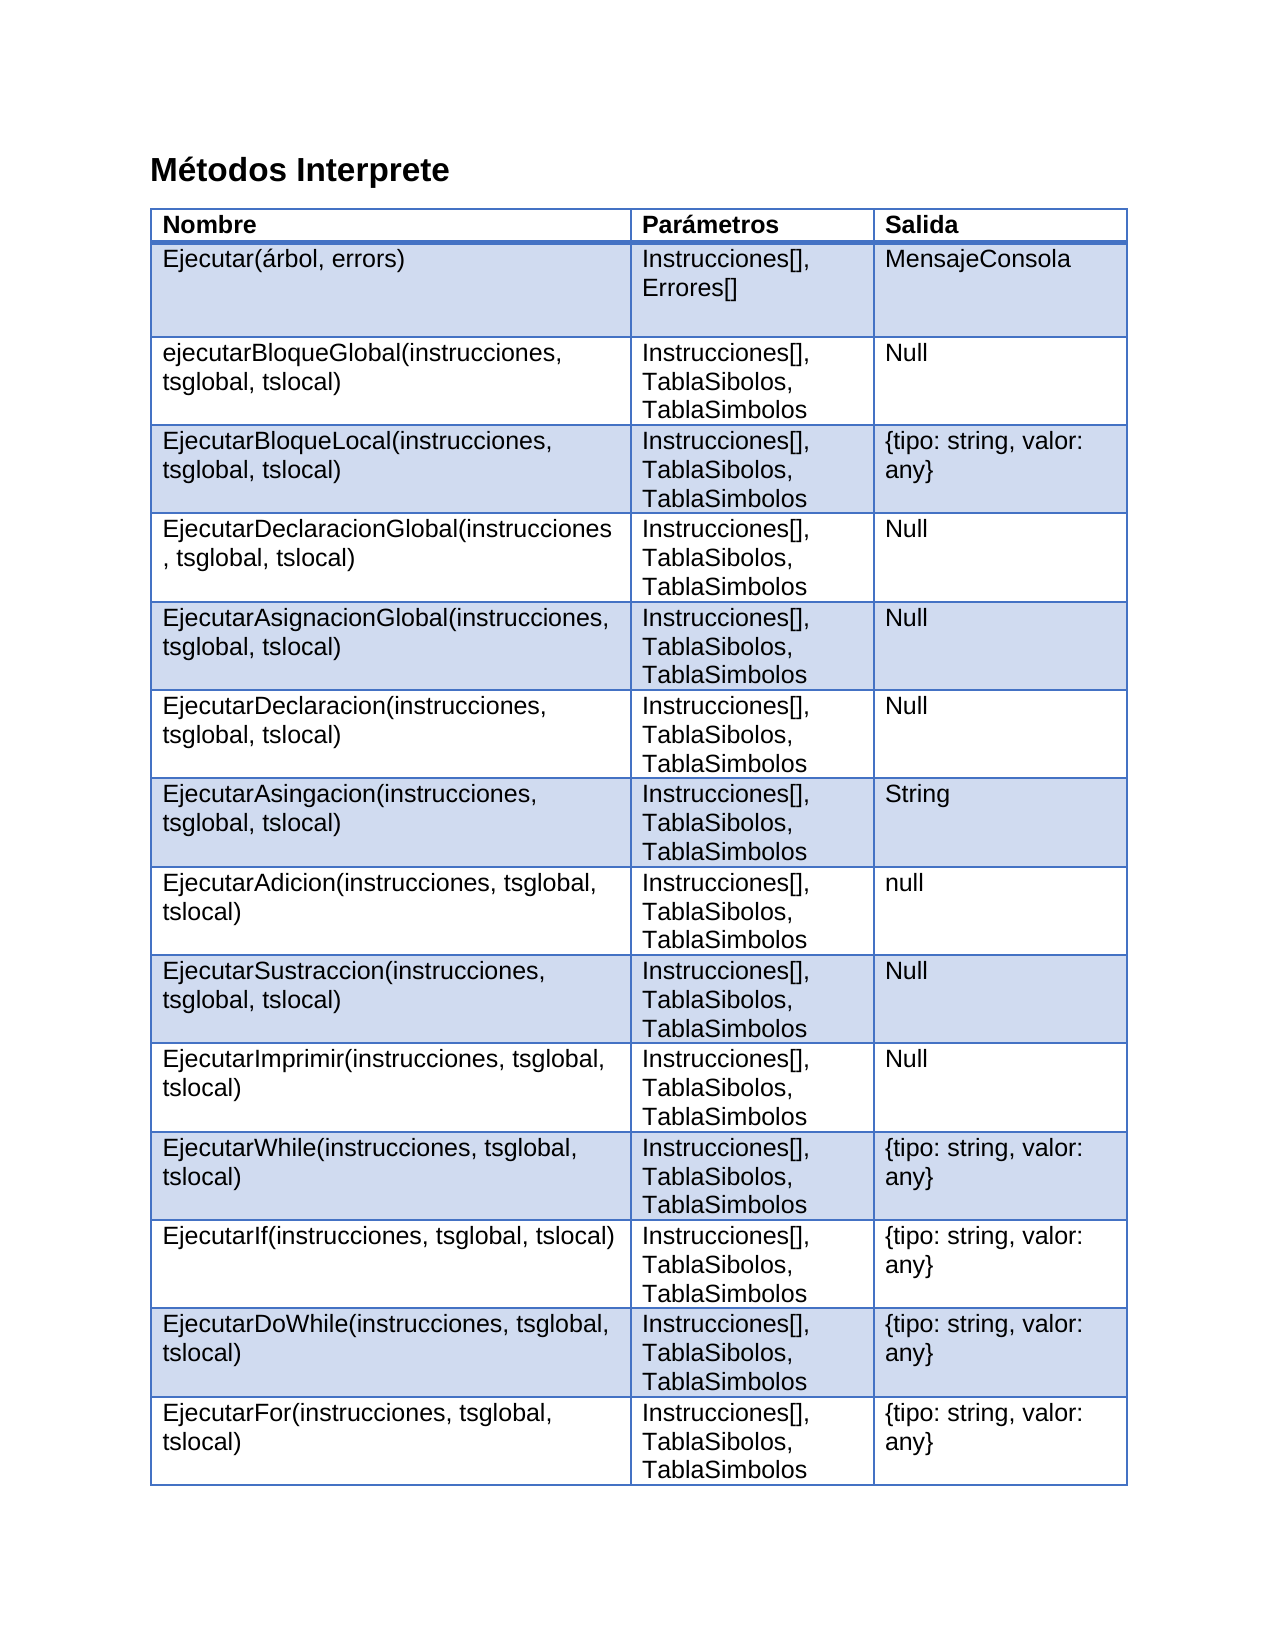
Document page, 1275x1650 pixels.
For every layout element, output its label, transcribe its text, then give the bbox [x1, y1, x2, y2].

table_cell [632, 1398, 873, 1484]
table_cell EjecutarBloqueLocal(instrucciones, tsglobal, tslocal) [152, 426, 630, 512]
table_cell {tipo: string, valor: any} [875, 426, 1126, 512]
text Métodos Interprete [150, 150, 1125, 188]
table_cell EjecutarDoWhile(instrucciones, tsglobal, tslocal) [152, 1309, 630, 1396]
table_cell Instrucciones[], TablaSibolos, TablaSimbolos [632, 1133, 873, 1219]
table_cell EjecutarSustraccion(instrucciones, tsglobal, tslocal) [152, 956, 630, 1042]
table_header Nombre [152, 210, 630, 240]
table_cell EjecutarFor(instrucciones, tsglobal, tslocal) [152, 1398, 630, 1484]
table_cell EjecutarAsignacionGlobal(instrucciones, tsglobal, tslocal) [152, 603, 630, 689]
table_cell Instrucciones[], TablaSibolos, TablaSimbolos [632, 868, 873, 954]
table_cell Instrucciones[], TablaSibolos, TablaSimbolos [632, 603, 873, 689]
table_cell EjecutarDeclaracion(instrucciones, tsglobal, tslocal) [152, 691, 630, 777]
table_cell Null [875, 338, 1126, 424]
table_cell Null [875, 691, 1126, 777]
table_header Salida [875, 210, 1126, 240]
table_cell EjecutarImprimir(instrucciones, tsglobal, tslocal) [152, 1044, 630, 1131]
table_cell Null [875, 514, 1126, 601]
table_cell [632, 1309, 873, 1396]
table_cell EjecutarAsingacion(instrucciones, tsglobal, tslocal) [152, 779, 630, 866]
table_cell Instrucciones[], TablaSibolos, TablaSimbolos [632, 426, 873, 512]
table_cell {tipo: string, valor: any} [875, 1309, 1126, 1396]
table_cell {tipo: string, valor: any} [875, 1221, 1126, 1307]
table_cell null [875, 868, 1126, 954]
table_cell EjecutarIf(instrucciones, tsglobal, tslocal) [152, 1221, 630, 1307]
table_cell {tipo: string, valor: any} [875, 1133, 1126, 1219]
table_cell MensajeConsola [875, 245, 1126, 336]
table_cell Instrucciones[], Errores[] [632, 245, 873, 336]
table_cell String [875, 779, 1126, 866]
table_cell EjecutarDeclaracionGlobal(instrucciones, tsglobal, tslocal) [152, 514, 630, 601]
table_cell Instrucciones[], TablaSibolos, TablaSimbolos [632, 779, 873, 866]
table_cell Ejecutar(árbol, errors) [152, 245, 630, 336]
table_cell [875, 1398, 1126, 1484]
table_cell ejecutarBloqueGlobal(instrucciones, tsglobal, tslocal) [152, 338, 630, 424]
table_cell Instrucciones[], TablaSibolos, TablaSimbolos [632, 1221, 873, 1307]
table_cell Instrucciones[], TablaSibolos, TablaSimbolos [632, 956, 873, 1042]
table_header Parámetros [632, 210, 873, 240]
table_cell Null [875, 603, 1126, 689]
table_cell Instrucciones[], TablaSibolos, TablaSimbolos [632, 338, 873, 424]
table_cell Instrucciones[], TablaSibolos, TablaSimbolos [632, 691, 873, 777]
table_cell Null [875, 956, 1126, 1042]
table_cell Null [875, 1044, 1126, 1131]
table_cell Instrucciones[], TablaSibolos, TablaSimbolos [632, 514, 873, 601]
table_cell Instrucciones[], TablaSibolos, TablaSimbolos [632, 1044, 873, 1131]
table_cell EjecutarAdicion(instrucciones, tsglobal, tslocal) [152, 868, 630, 954]
table_cell EjecutarWhile(instrucciones, tsglobal, tslocal) [152, 1133, 630, 1219]
